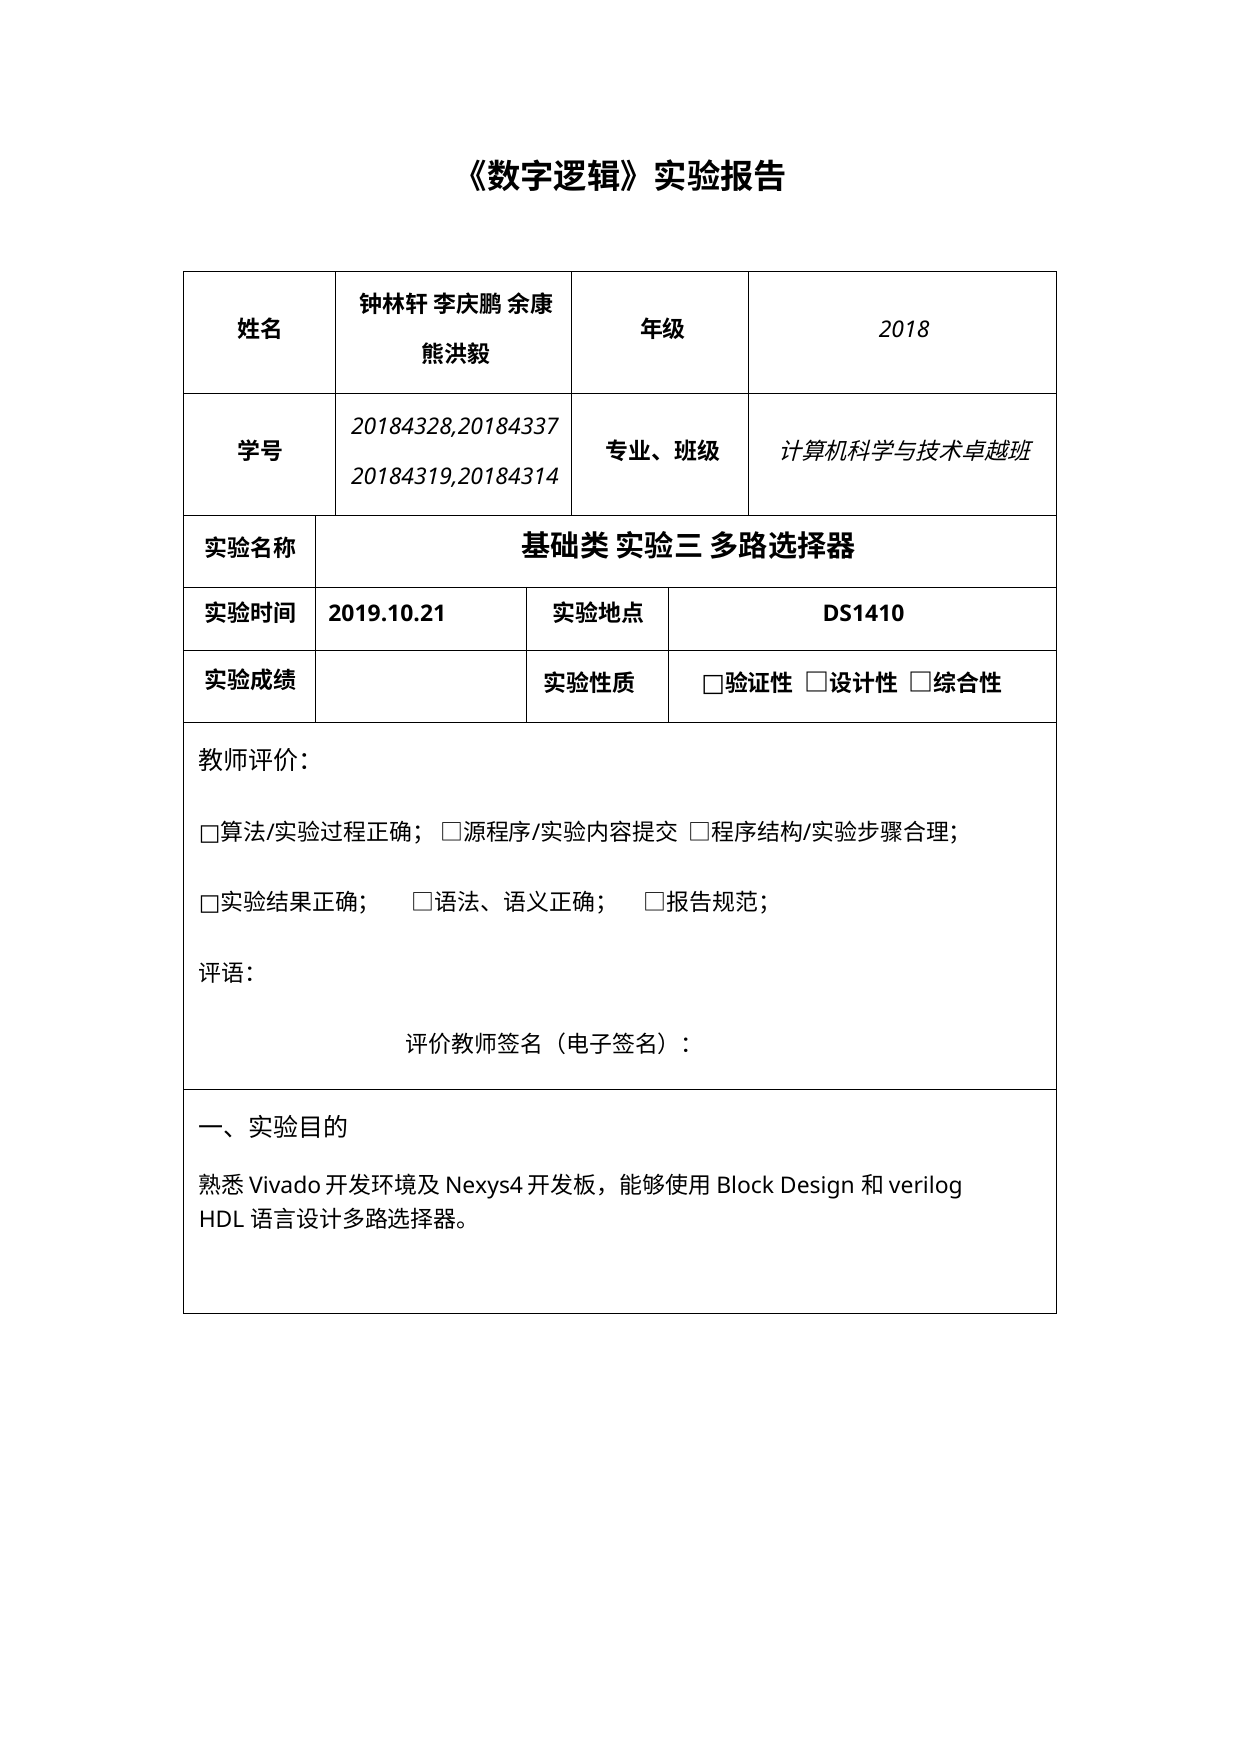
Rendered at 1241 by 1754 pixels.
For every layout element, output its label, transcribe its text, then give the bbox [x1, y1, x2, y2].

table_header 2018 [749, 272, 1056, 393]
table_cell 学号 [184, 394, 335, 515]
table_cell 实验时间 [184, 588, 315, 650]
table_cell 基础类 实验三 多路选择器 [316, 516, 1056, 587]
text 《数字逻辑》实验报告 [187, 150, 1053, 198]
table_cell 20184328,20184337 20184319,20184314 [336, 394, 571, 515]
table_cell 教师评价： □算法/实验过程正确； □源程序/实验内容提交 □程序结构/实验步骤合理； □实验结果正确； □语法、语义正确； □报告规范； 评语： 评价教师签名（电子签名）： [184, 723, 1056, 1089]
table_cell 实验成绩 [184, 651, 315, 722]
table_cell 实验性质 [527, 651, 668, 722]
table_header 钟林轩 李庆鹏 余康 熊洪毅 [336, 272, 571, 393]
table_header 年级 [572, 272, 748, 393]
table_cell 计算机科学与技术卓越班 [749, 394, 1056, 515]
table_cell DS1410 [669, 588, 1056, 650]
table_cell 实验地点 [527, 588, 668, 650]
table_header 姓名 [184, 272, 335, 393]
table_cell □验证性 □设计性 □综合性 [669, 651, 1056, 722]
table_cell 实验名称 [184, 516, 315, 587]
table_cell 一、实验目的 熟悉Vivado开发环境及Nexys4开发板，能够使用 Block Design 和 verilog HDL 语言设计多路选择器。 [184, 1090, 1056, 1313]
table_cell [316, 651, 526, 722]
table_cell 专业、班级 [572, 394, 748, 515]
table_cell 2019.10.21 [316, 588, 526, 650]
